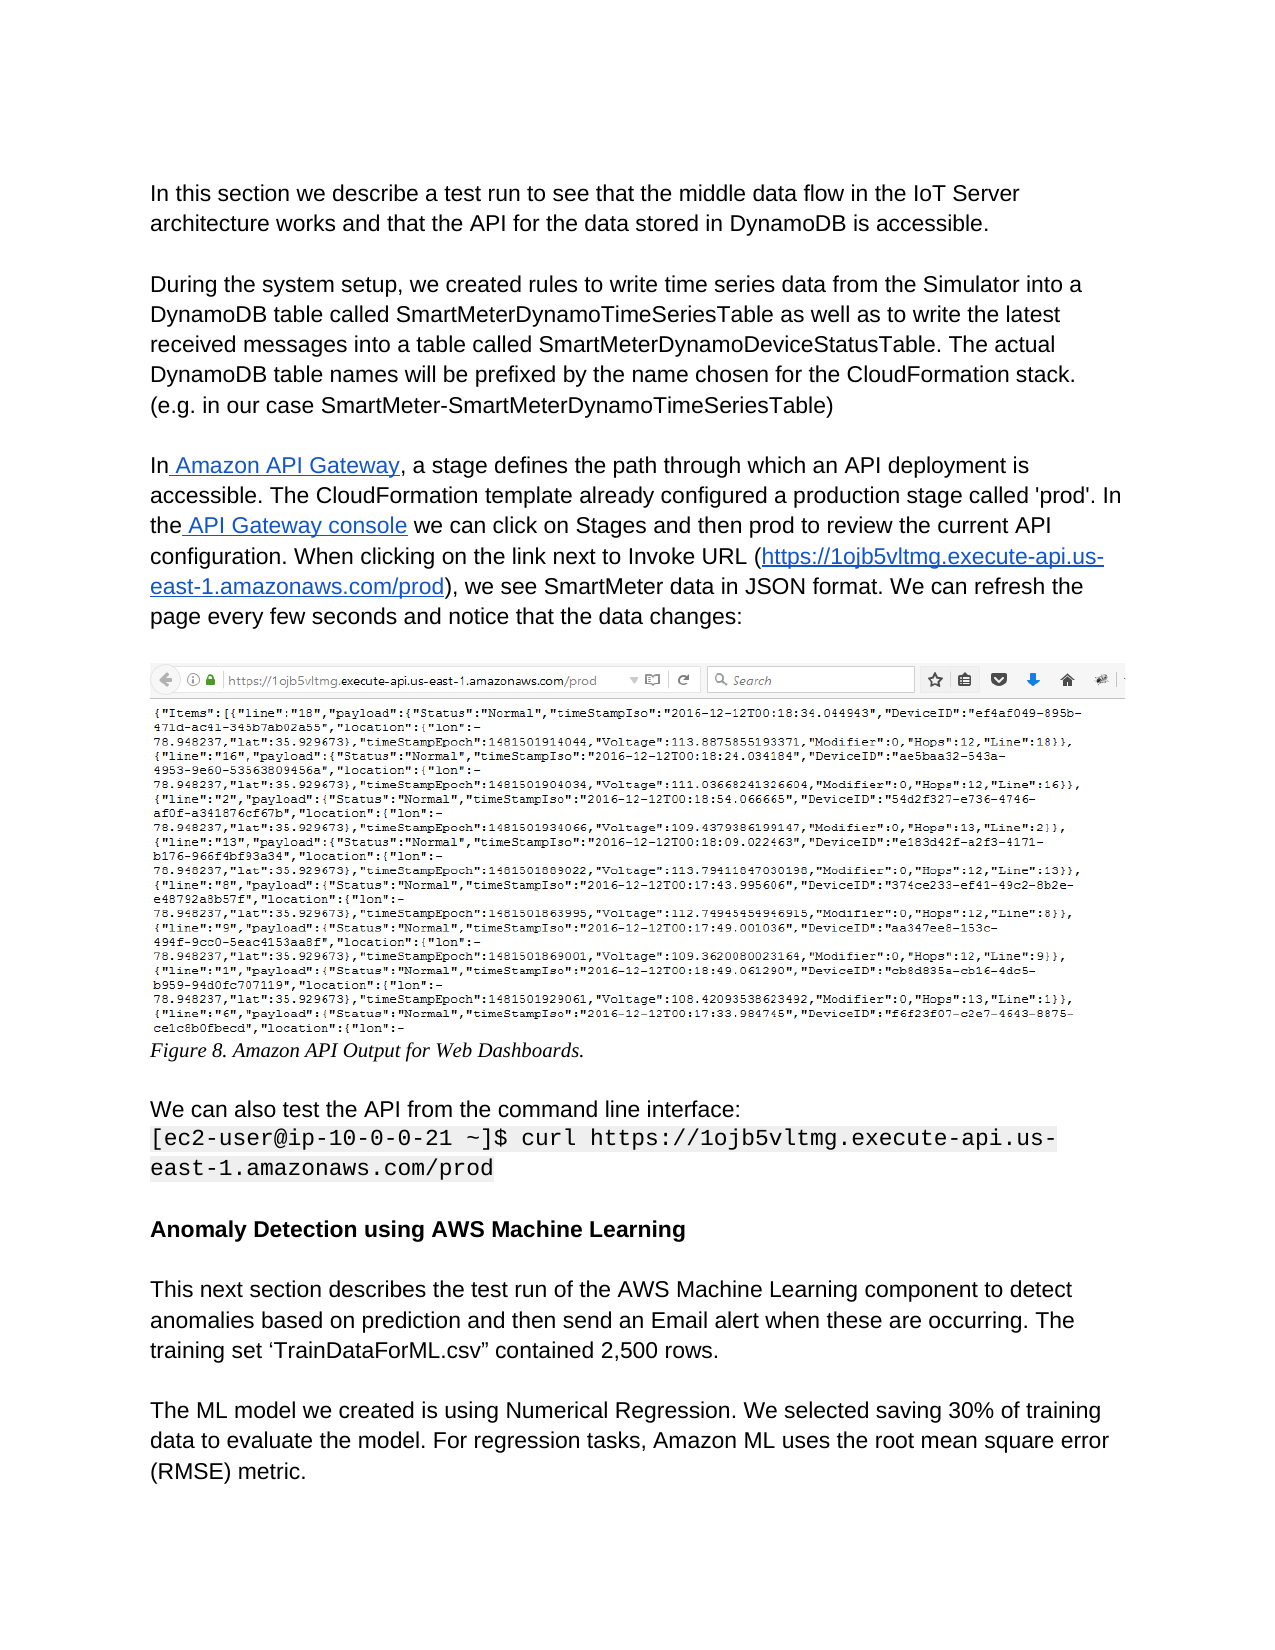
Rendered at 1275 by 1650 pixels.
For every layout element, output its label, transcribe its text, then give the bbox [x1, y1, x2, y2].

text In this section we describe a test run to see that the middle data flow in the IoT Server architecture works and that the API for the data stored in DynamoDB is accessible. [150, 180, 1125, 237]
text This next section describes the test run of the AWS Machine Learning component to detect anomalies based on prediction and then send an Email alert when these are occurring. The training set ‘TrainDataForML.csv” contained 2,500 rows. [150, 1276, 1125, 1363]
text During the system setup, we created rules to write time series data from the Simulator into a DynamoDB table called SmartMeterDynamoTimeSeriesTable as well as to write the latest received messages into a table called SmartMeterDynamoDeviceStatusTable. The actual DynamoDB table names will be prefixed by the name chosen for the CloudFormation stack. (e.g. in our case SmartMeter-SmartMeterDynamoTimeSeriesTable) [150, 271, 1125, 418]
picture [150, 663, 1125, 1035]
text We can also test the API from the command line interface: [150, 1096, 1125, 1122]
text Anomaly Detection using AWS Machine Learning [150, 1216, 1125, 1242]
text [ec2-user@ip-10-0-0-21 ~]$ curl https://1ojb5vltmg.execute-api.us-east-1.amazonaws.com/prod [150, 1126, 1125, 1182]
text The ML model we created is using Numerical Regression. We selected saving 30% of training data to evaluate the model. For regression tasks, Amazon ML uses the root mean square error (RMSE) metric. [150, 1397, 1125, 1484]
text Figure 8. Amazon API Output for Web Dashboards. [150, 1038, 1125, 1062]
text In Amazon API Gateway, a stage defines the path through which an API deployment is accessible. The CloudFormation template already configured a production stage called 'prod'. In the API Gateway console we can click on Stages and then prod to review the current API configuration. When clicking on the link next to Invoke URL (https://1ojb5vltmg.execute-api.us-east-1.amazonaws.com/prod), we see SmartMeter data in JSON format. We can refresh the page every few seconds and notice that the data changes: [150, 452, 1125, 629]
